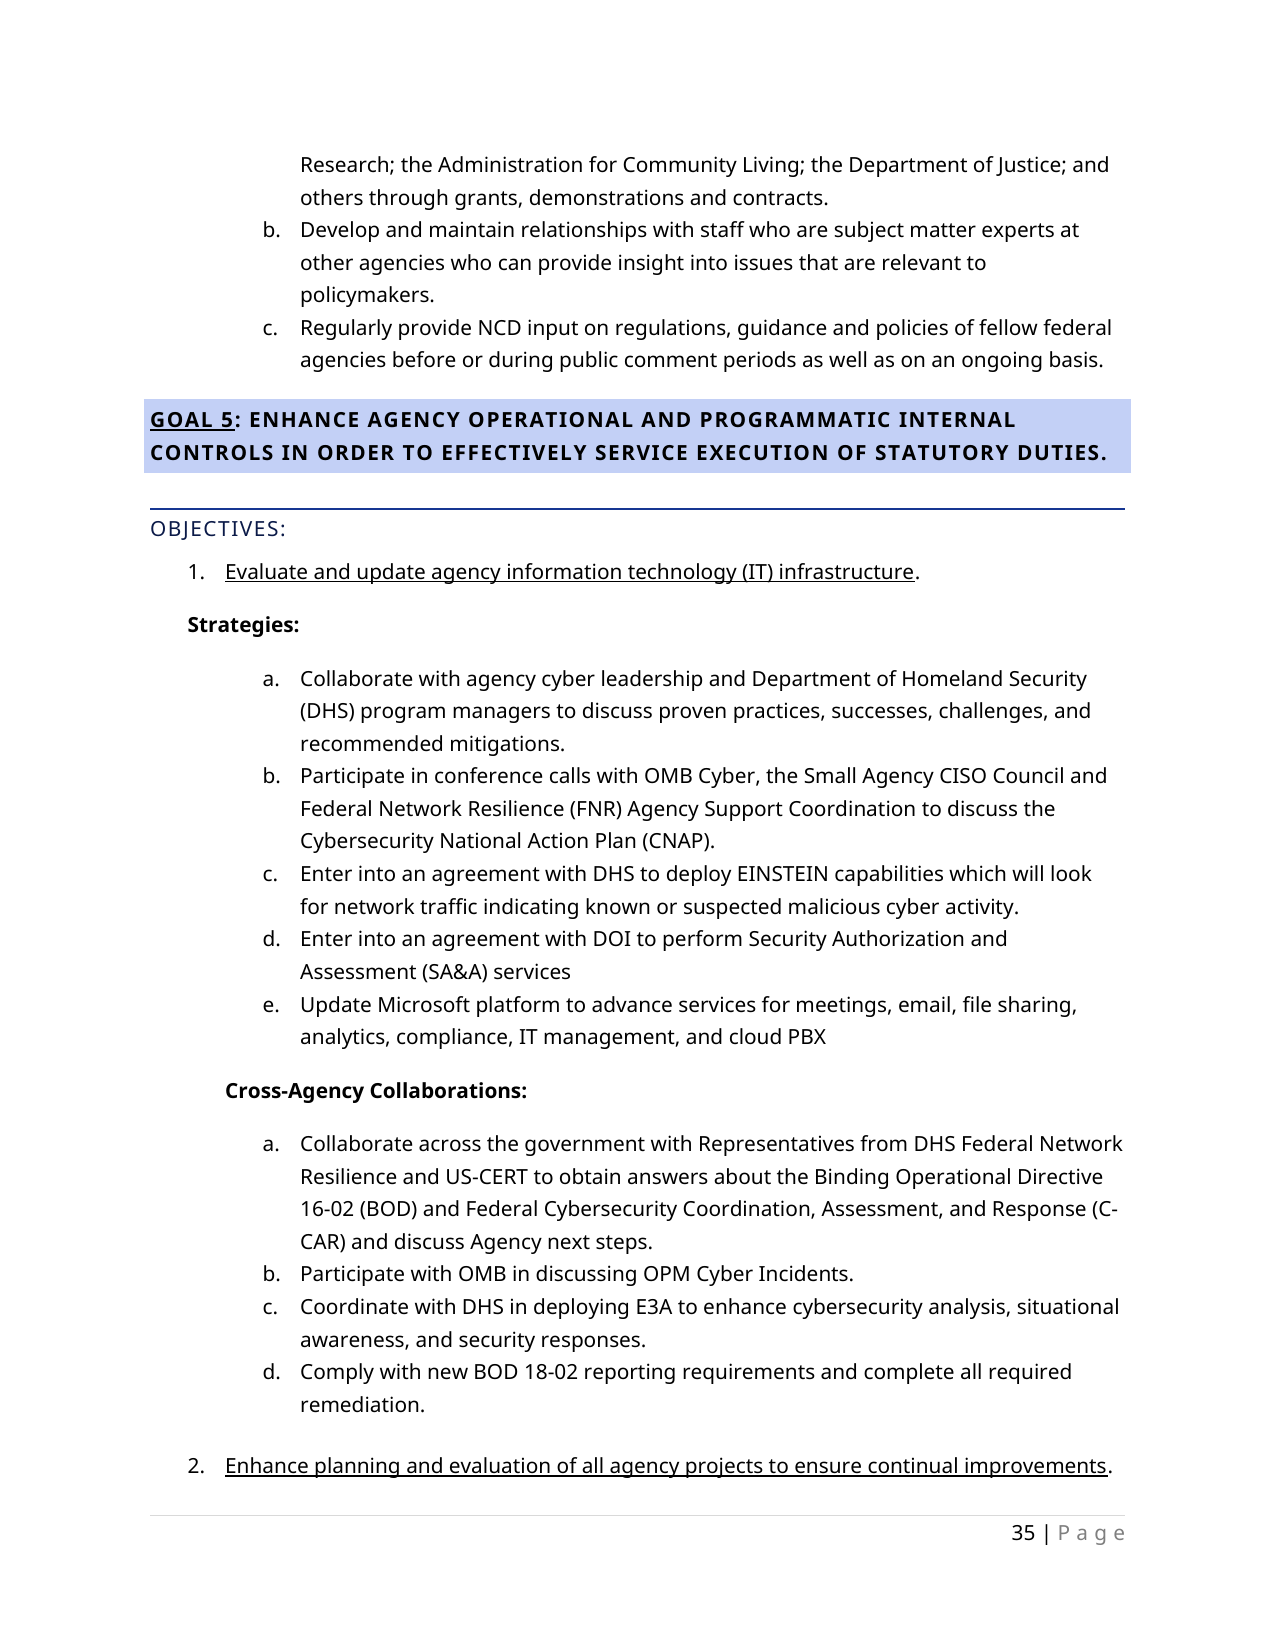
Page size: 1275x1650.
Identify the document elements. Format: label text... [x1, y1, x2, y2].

list Regularly provide NCD input on regulations, guidance and policies of fellow federal agencies before or during public comment periods as well as on an ongoing basis. [262, 313, 1125, 374]
list Comply with new BOD 18-02 reporting requirements and complete all required remediation. [262, 1357, 1125, 1418]
list Coordinate with DHS in deploying E3A to enhance cybersecurity analysis, situational awareness, and security responses. [262, 1292, 1125, 1353]
subtitle Objectives: [150, 510, 1125, 542]
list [262, 150, 1125, 211]
text Cross-Agency Collaborations: [150, 1076, 1125, 1104]
list Enhance planning and evaluation of all agency projects to ensure continual improvements. [187, 1451, 1125, 1479]
list Enter into an agreement with DOI to perform Security Authorization and Assessment (SA&A) services [262, 924, 1125, 986]
list Collaborate with agency cyber leadership and Department of Homeland Security (DHS) program managers to discuss proven practices, successes, challenges, and recommended mitigations. [262, 664, 1125, 757]
list Update Microsoft platform to advance services for meetings, email, file sharing, analytics, compliance, IT management, and cloud PBX [262, 990, 1125, 1051]
list Enter into an agreement with DHS to deploy EINSTEIN capabilities which will look for network traffic indicating known or suspected malicious cyber activity. [262, 859, 1125, 920]
list Participate with OMB in discussing OPM Cyber Incidents. [262, 1259, 1125, 1288]
list Participate in conference calls with OMB Cyber, the Small Agency CISO Council and Federal Network Resilience (FNR) Agency Support Coordination to discuss the Cybersecurity National Action Plan (CNAP). [262, 761, 1125, 855]
subtitle Goal 5: Enhance agency operational and programmatic internal controls in order to effectively service execution of statutory duties. [150, 405, 1125, 466]
list Develop and maintain relationships with staff who are subject matter experts at other agencies who can provide insight into issues that are relevant to policymakers. [262, 215, 1125, 309]
list Evaluate and update agency information technology (IT) infrastructure. [187, 557, 1125, 585]
list Collaborate across the government with Representatives from DHS Federal Network Resilience and US-CERT to obtain answers about the Binding Operational Directive 16-02 (BOD) and Federal Cybersecurity Coordination, Assessment, and Response (C-CAR) and discuss Agency next steps. [262, 1129, 1125, 1255]
text Strategies: [150, 610, 1125, 639]
